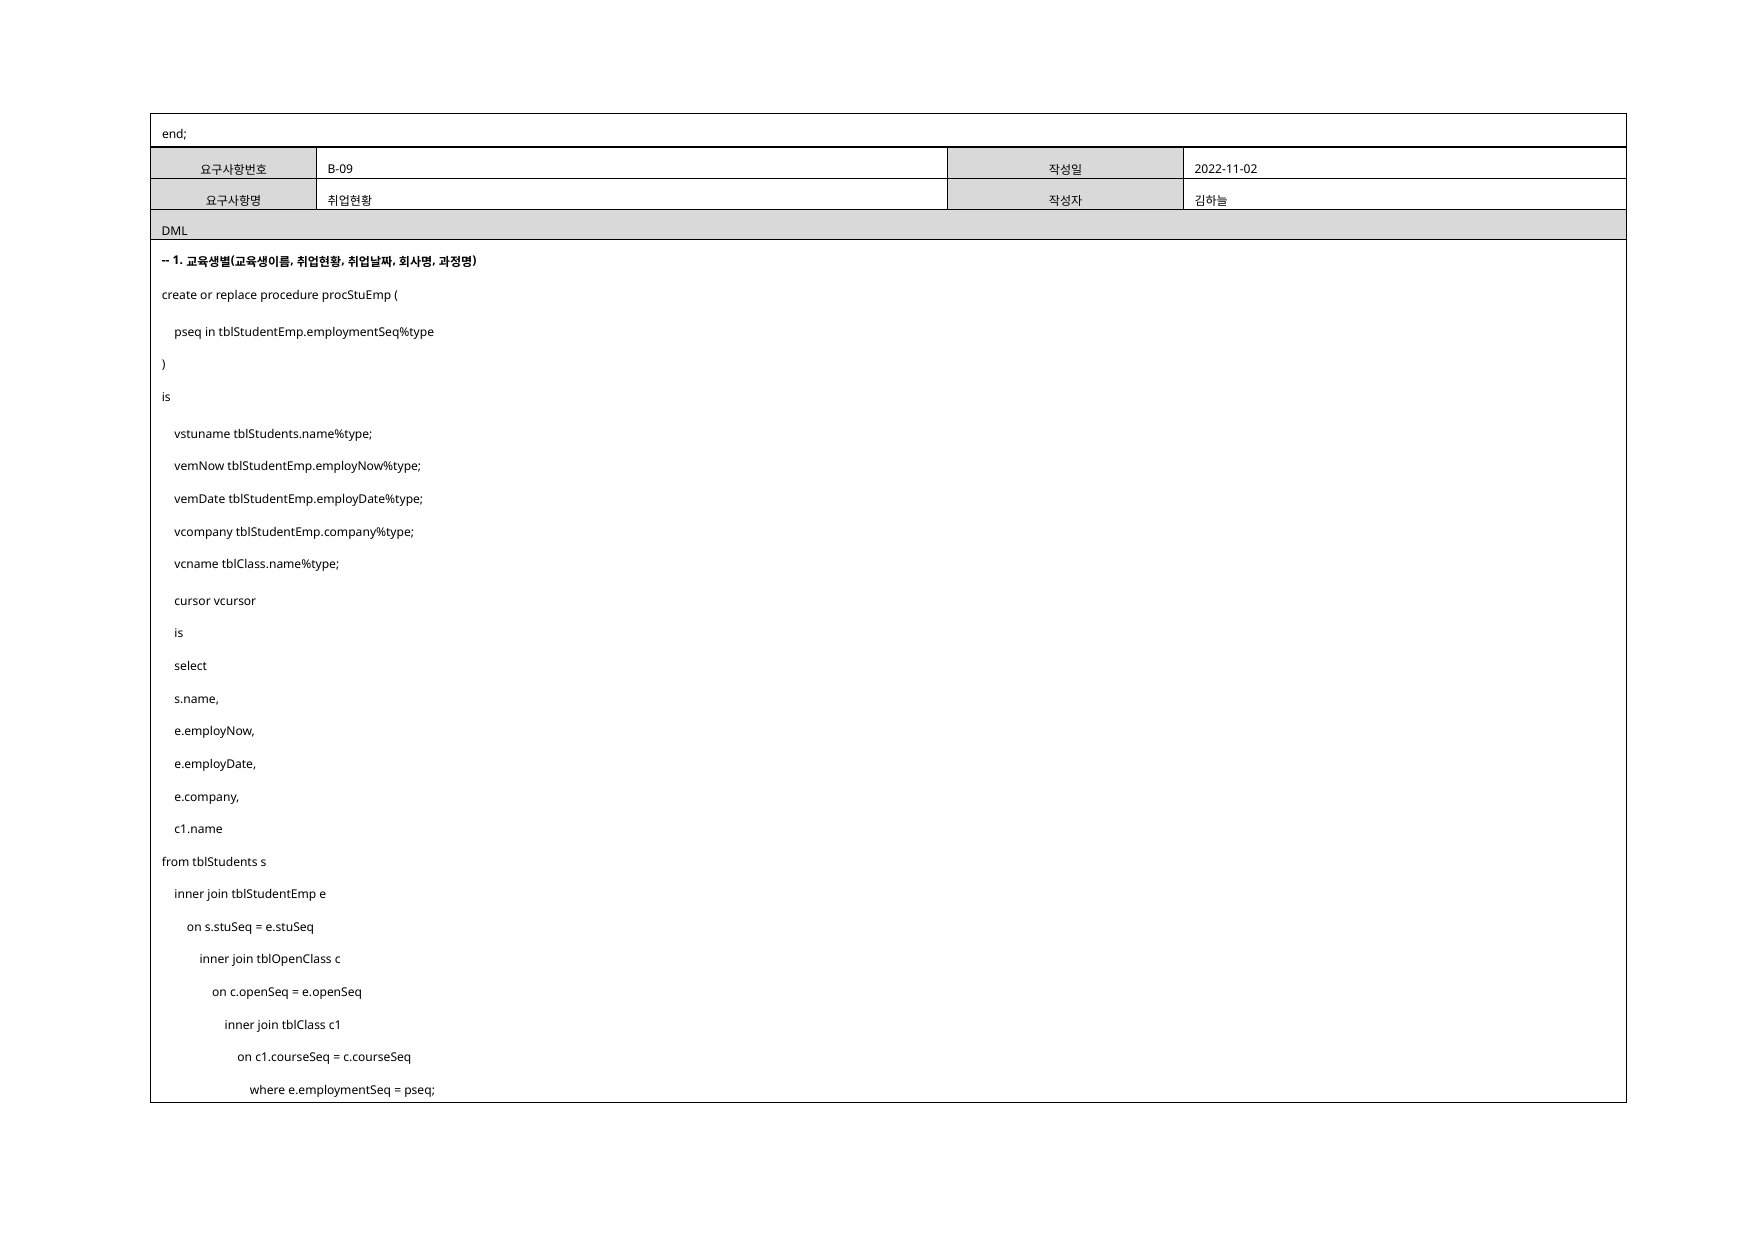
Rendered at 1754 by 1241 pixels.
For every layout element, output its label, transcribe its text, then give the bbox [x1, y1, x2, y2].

table_header 작성일 [948, 148, 1183, 178]
table_header B-09 [317, 148, 947, 178]
table_cell 김하늘 [1184, 179, 1626, 209]
table_cell 취업현황 [317, 179, 947, 209]
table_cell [151, 240, 1626, 1102]
table_cell 작성자 [948, 179, 1183, 209]
table_header 2022-11-02 [1184, 148, 1626, 178]
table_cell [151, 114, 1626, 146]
table_cell DML [151, 210, 1626, 239]
table_header 요구사항번호 [151, 148, 316, 178]
table_cell 요구사항명 [151, 179, 316, 209]
